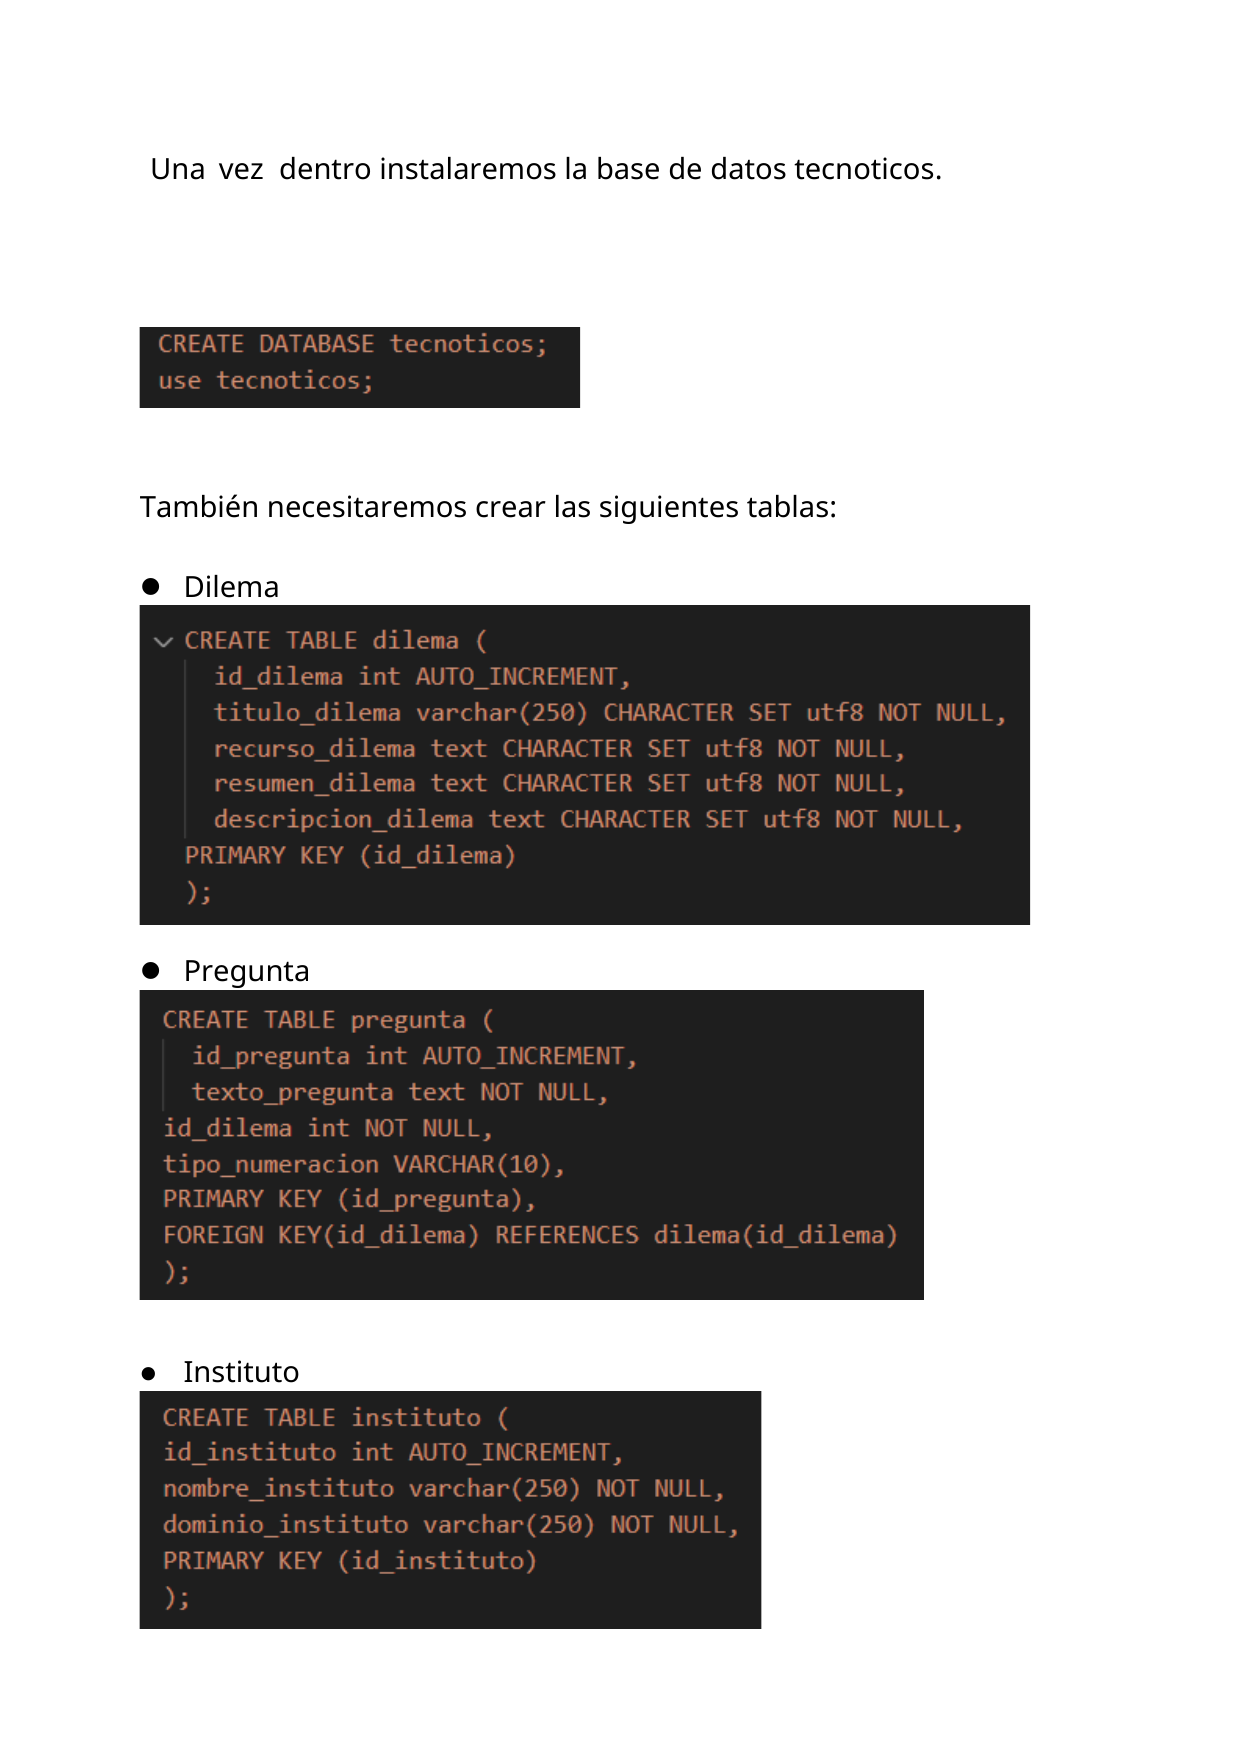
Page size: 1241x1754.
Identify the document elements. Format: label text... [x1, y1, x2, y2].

list Pregunta [139, 950, 1119, 990]
list Dilema [139, 566, 1119, 606]
picture [139, 327, 581, 408]
picture [139, 605, 1031, 925]
picture [139, 990, 924, 1300]
list Instituto [139, 1351, 1119, 1391]
picture [139, 1391, 762, 1629]
text También necesitaremos crear las siguientes tablas: [139, 487, 1119, 526]
text Una vez dentro instalaremos la base de datos tecnoticos. [150, 148, 1119, 188]
